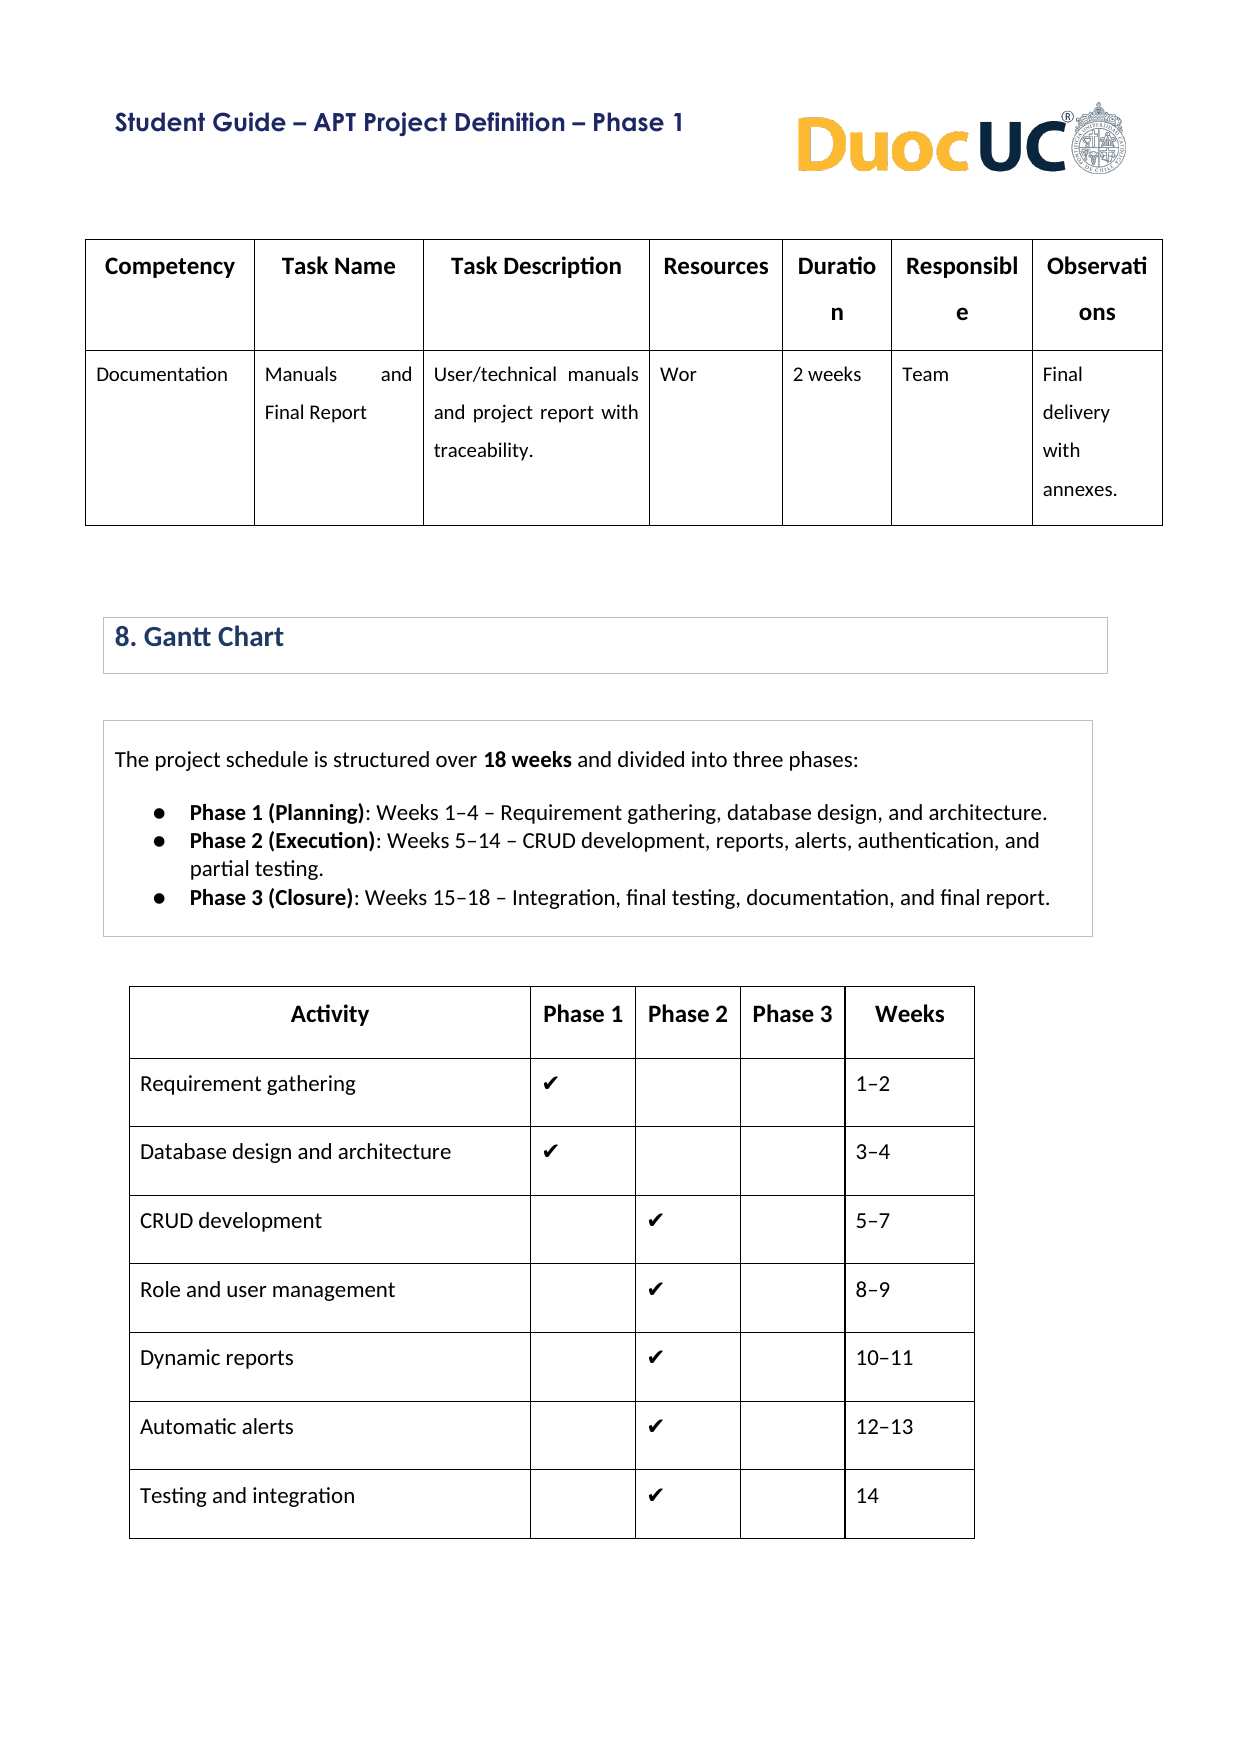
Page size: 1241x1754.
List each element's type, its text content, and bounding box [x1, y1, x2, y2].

table_header Duration [783, 240, 891, 350]
table_cell ✔ [636, 1470, 740, 1538]
table_cell Testing and integration [130, 1470, 530, 1538]
table_cell Database design and architecture [130, 1127, 530, 1195]
table_cell Requirement gathering [130, 1059, 530, 1126]
table_header Weeks [846, 987, 974, 1057]
table_cell 10–11 [846, 1333, 974, 1401]
table_header Phase 1 [531, 987, 635, 1057]
table_cell 3–4 [846, 1127, 974, 1195]
table_cell Role and user management [130, 1264, 530, 1332]
table_cell CRUD development [130, 1196, 530, 1263]
table_cell [531, 1333, 635, 1401]
table_header Resources [650, 240, 782, 350]
table_header Phase 3 [741, 987, 844, 1057]
table_cell [741, 1196, 844, 1263]
table_cell 2 weeks [783, 351, 891, 525]
table_header 8. Gantt Chart [104, 618, 1107, 673]
table_header Responsible [892, 240, 1032, 350]
table_cell 8–9 [846, 1264, 974, 1332]
table_cell [531, 1470, 635, 1538]
table_cell Manuals and Final Report [255, 351, 423, 525]
table_cell [741, 1059, 844, 1126]
table_header Task Name [255, 240, 423, 350]
table_cell Automatic alerts [130, 1402, 530, 1469]
table_cell [636, 1127, 740, 1195]
table_cell ✔ [636, 1196, 740, 1263]
table_cell User/technical manuals and project report with traceability. [424, 351, 649, 525]
table_cell [741, 1333, 844, 1401]
table_cell ✔ [531, 1127, 635, 1195]
table_cell [531, 1196, 635, 1263]
table_cell [531, 1264, 635, 1332]
table_cell 1–2 [846, 1059, 974, 1126]
table_cell Documentation [86, 351, 254, 525]
table_cell [531, 1402, 635, 1469]
table_header Activity [130, 987, 530, 1057]
table_cell Dynamic reports [130, 1333, 530, 1401]
table_cell Wor [650, 351, 782, 525]
table_cell ✔ [531, 1059, 635, 1126]
table_cell ✔ [636, 1264, 740, 1332]
table_cell ✔ [636, 1333, 740, 1401]
table_cell [636, 1059, 740, 1126]
table_cell [741, 1264, 844, 1332]
table_cell 5–7 [846, 1196, 974, 1263]
table_cell Final delivery with annexes. [1033, 351, 1162, 525]
table_cell [741, 1127, 844, 1195]
table_cell 14 [846, 1470, 974, 1538]
table_header Phase 2 [636, 987, 740, 1057]
table_header Competency [86, 240, 254, 350]
table_cell ✔ [636, 1402, 740, 1469]
table_cell Team [892, 351, 1032, 525]
table_header The project schedule is structured over 18 weeks and divided into three phases: Phase 1 (Planning): Weeks 1–4 – Requirement gathering, database design, and architecture. Phase 2 (Execution): Weeks 5–14 – CRUD development, reports, alerts, authentication, and partial testing. Phase 3 (Closure): Weeks 15–18 – Integration, final testing, documentation, and final report. [104, 721, 1092, 936]
table_cell 12–13 [846, 1402, 974, 1469]
table_header Observations [1033, 240, 1162, 350]
table_cell [741, 1402, 844, 1469]
table_header Task Description [424, 240, 649, 350]
table_cell [741, 1470, 844, 1538]
picture [798, 102, 1126, 174]
